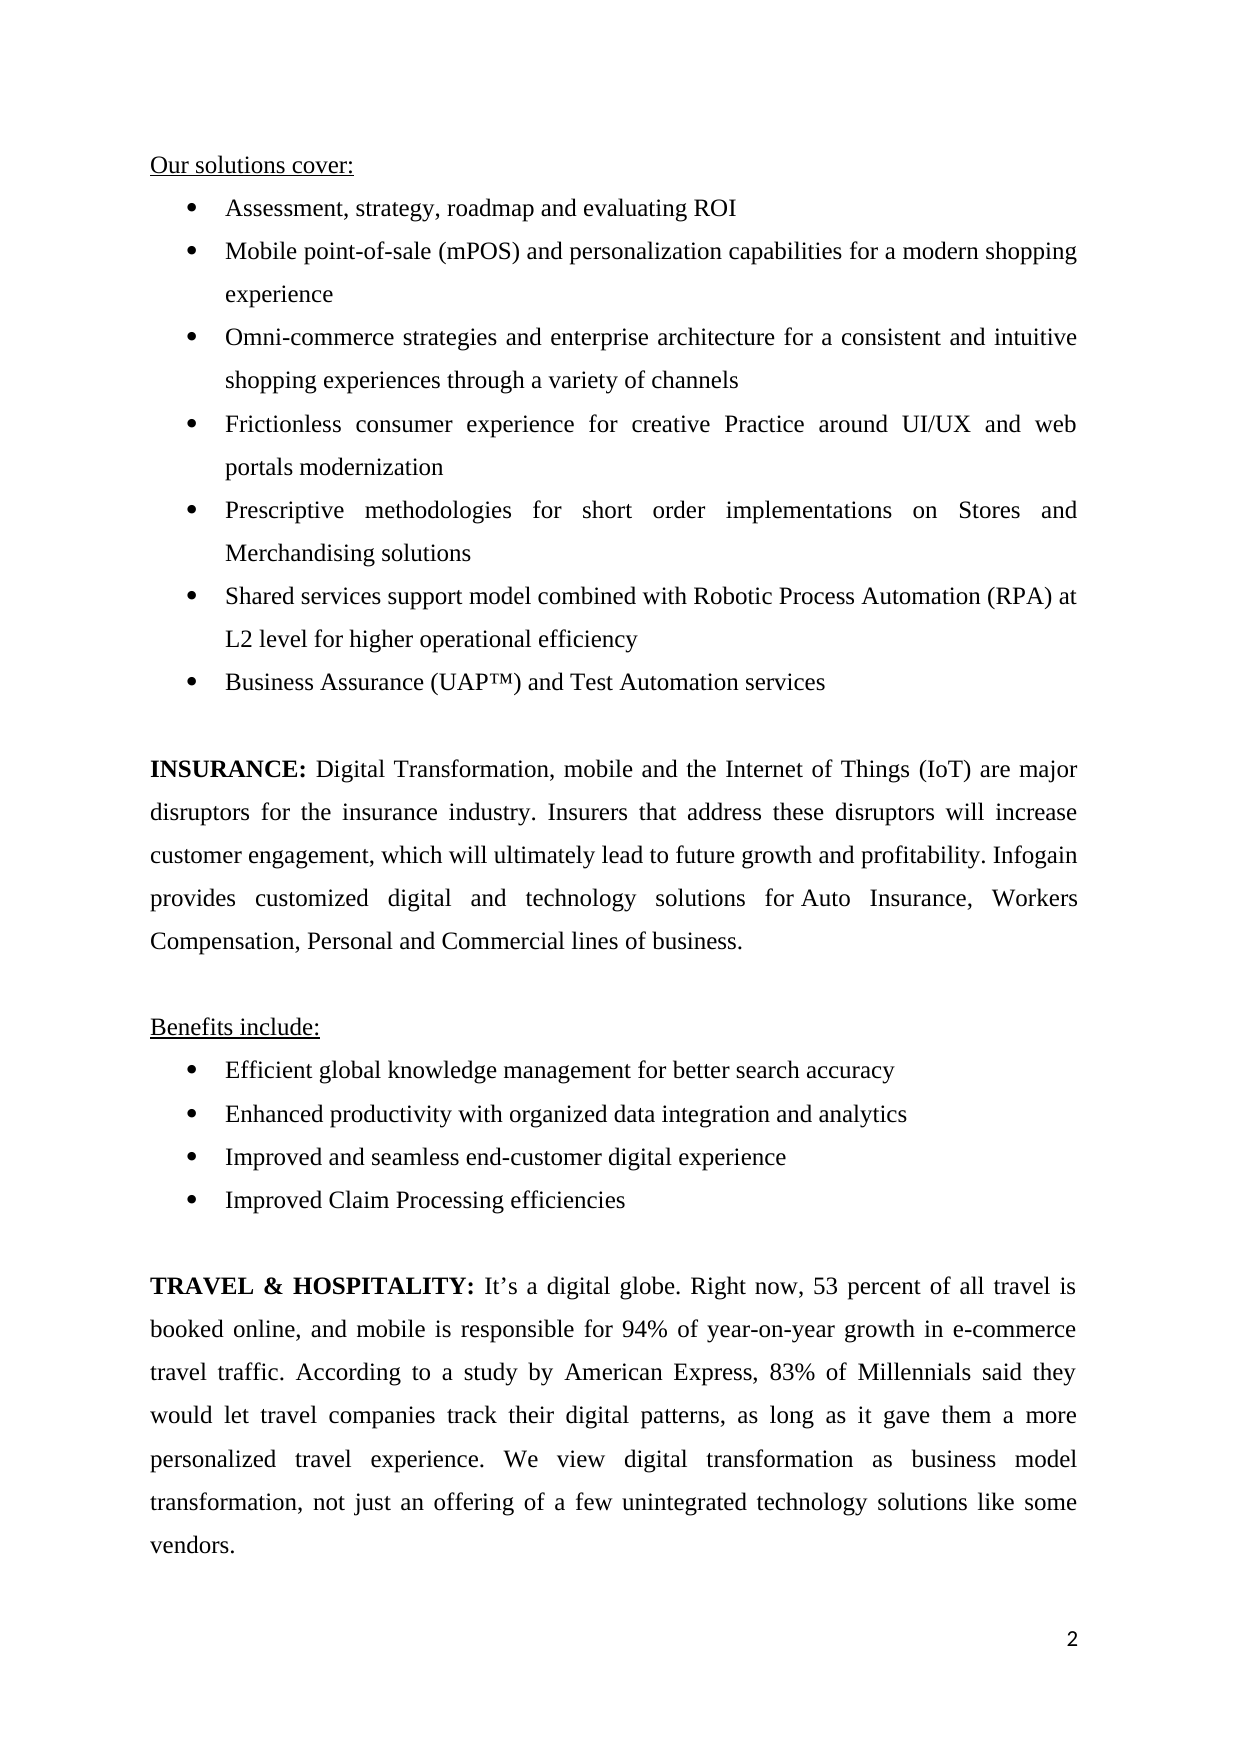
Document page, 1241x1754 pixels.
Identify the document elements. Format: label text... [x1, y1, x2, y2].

list Assessment, strategy, roadmap and evaluating ROI [187, 193, 1078, 222]
list Business Assurance (UAP™) and Test Automation services [187, 667, 1078, 696]
list Improved Claim Processing efficiencies [187, 1185, 1078, 1214]
list Efficient global knowledge management for better search accuracy [187, 1056, 1078, 1084]
text INSURANCE: Digital Transformation, mobile and the Internet of Things (IoT) are major disruptors for the insurance industry. Insurers that address these disruptors will increase customer engagement, which will ultimately lead to future growth and profitability. Infogain provides customized digital and technology solutions for Auto Insurance, Workers Compensation, Personal and Commercial lines of business. [150, 754, 1078, 955]
list Improved and seamless end-customer digital experience [187, 1142, 1078, 1171]
list Shared services support model combined with Robotic Process Automation (RPA) at L2 level for higher operational efficiency [187, 581, 1078, 653]
list Enhanced productivity with organized data integration and analytics [187, 1099, 1078, 1127]
list Frictionless consumer experience for creative Practice around UI/UX and web portals modernization [187, 409, 1078, 481]
text Benefits include: [150, 1012, 1078, 1041]
text Our solutions cover: [150, 150, 1078, 179]
list Mobile point-of-sale (mPOS) and personalization capabilities for a modern shopping experience [187, 236, 1078, 308]
text TRAVEL & HOSPITALITY: It’s a digital globe. Right now, 53 percent of all travel is booked online, and mobile is responsible for 94% of year-on-year growth in e-commerce travel traffic. According to a study by American Express, 83% of Millennials said they would let travel companies track their digital patterns, as long as it gave them a more personalized travel experience. We view digital transformation as business model transformation, not just an offering of a few unintegrated technology solutions like some vendors. [150, 1271, 1078, 1559]
list Prescriptive methodologies for short order implementations on Stores and Merchandising solutions [187, 495, 1078, 567]
list Omni-commerce strategies and enterprise architecture for a consistent and intuitive shopping experiences through a variety of channels [187, 322, 1078, 394]
